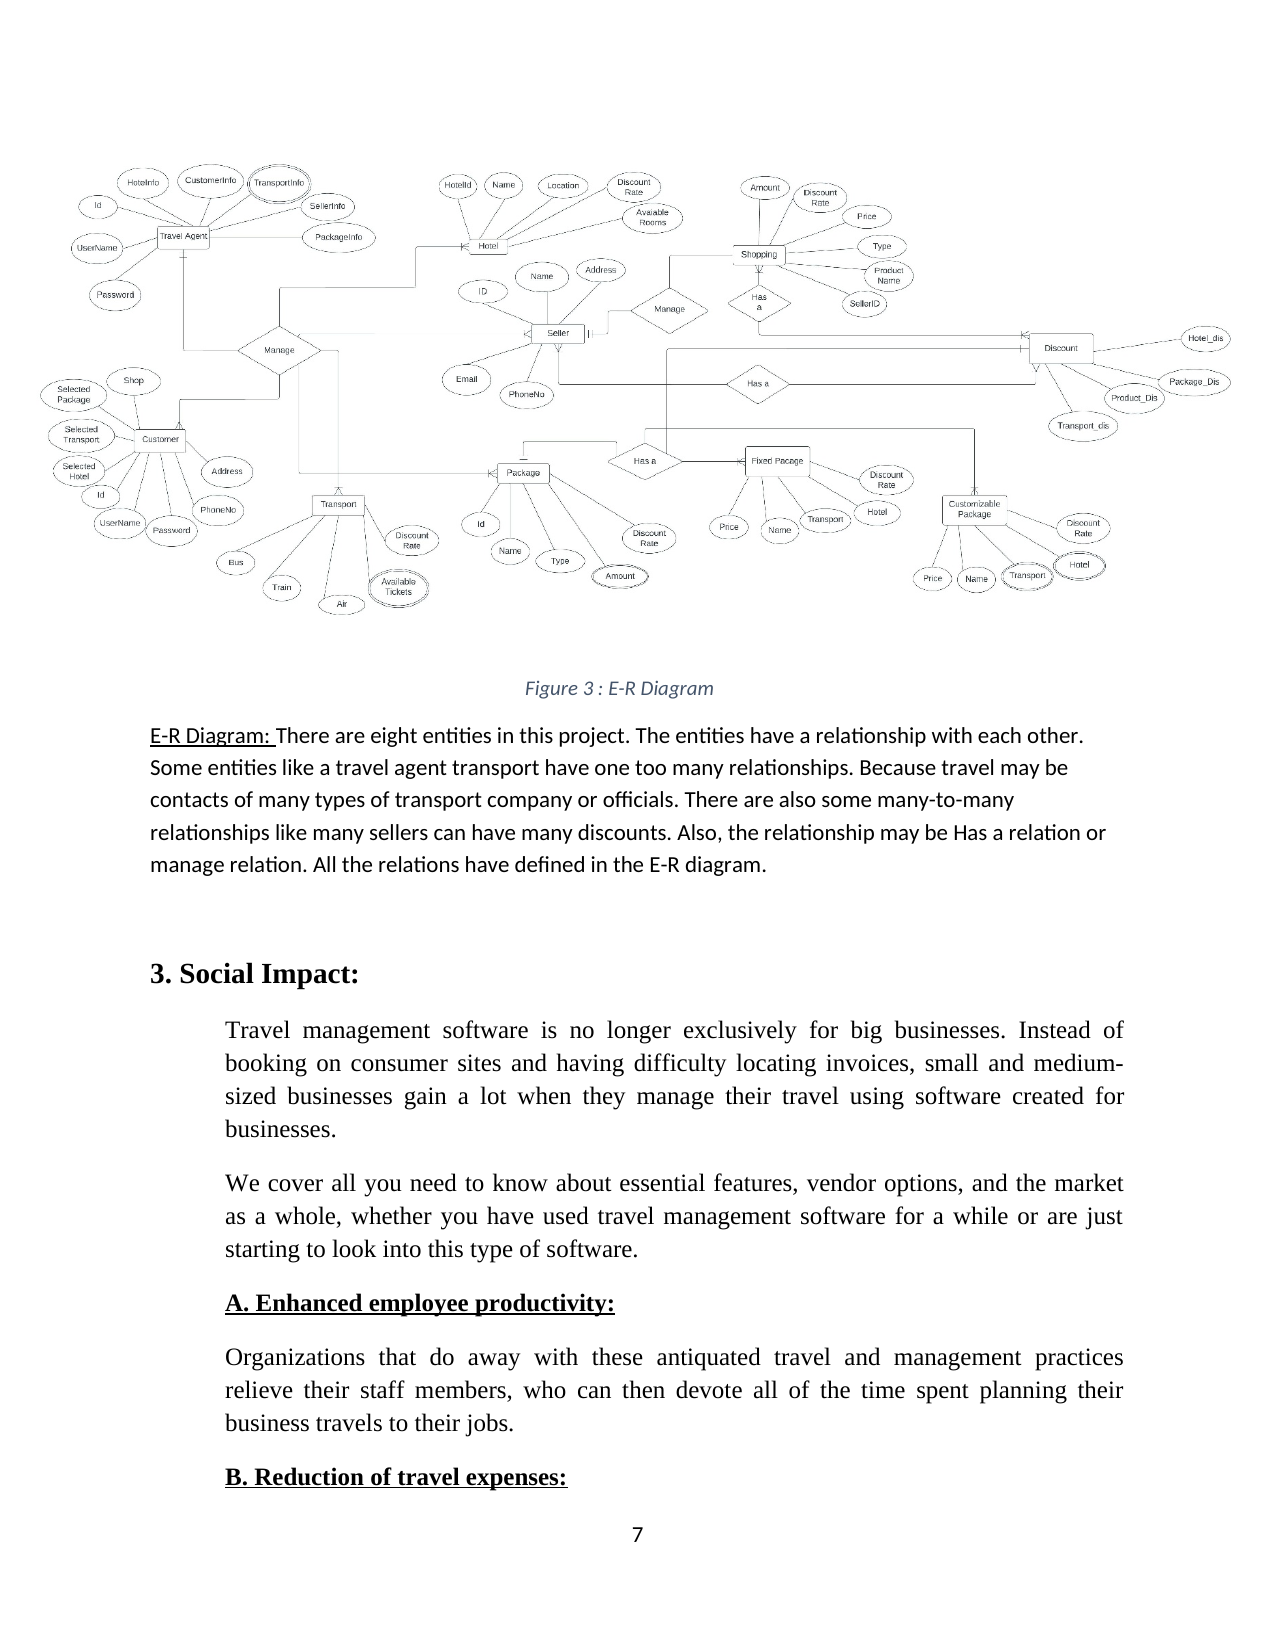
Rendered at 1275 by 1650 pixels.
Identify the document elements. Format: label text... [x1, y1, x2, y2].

text Figure 3 : E-R Diagram [450, 675, 1125, 700]
text Organizations that do away with these antiquated travel and management practices relieve their staff members, who can then devote all of the time spent planning their business travels to their jobs. [225, 1342, 1125, 1437]
text A. Enhanced employee productivity: [225, 1288, 1125, 1317]
text E-R Diagram: There are eight entities in this project. The entities have a relationship with each other. Some entities like a travel agent transport have one too many relationships. Because travel may be contacts of many types of transport company or officials. There are also some many-to-many relationships like many sellers can have many discounts. Also, the relationship may be Has a relation or manage relation. All the relations have defined in the E-R diagram. [150, 721, 1125, 878]
picture [25, 150, 1244, 625]
text 3. Social Impact: [150, 956, 1125, 989]
text Travel management software is no longer exclusively for big businesses. Instead of booking on consumer sites and having difficulty locating invoices, small and medium-sized businesses gain a lot when they manage their travel using software created for businesses. [225, 1015, 1125, 1143]
text B. Reduction of travel expenses: [225, 1462, 1125, 1491]
text We cover all you need to know about essential features, vendor options, and the market as a whole, whether you have used travel management software for a while or are just starting to look into this type of software. [225, 1168, 1125, 1263]
